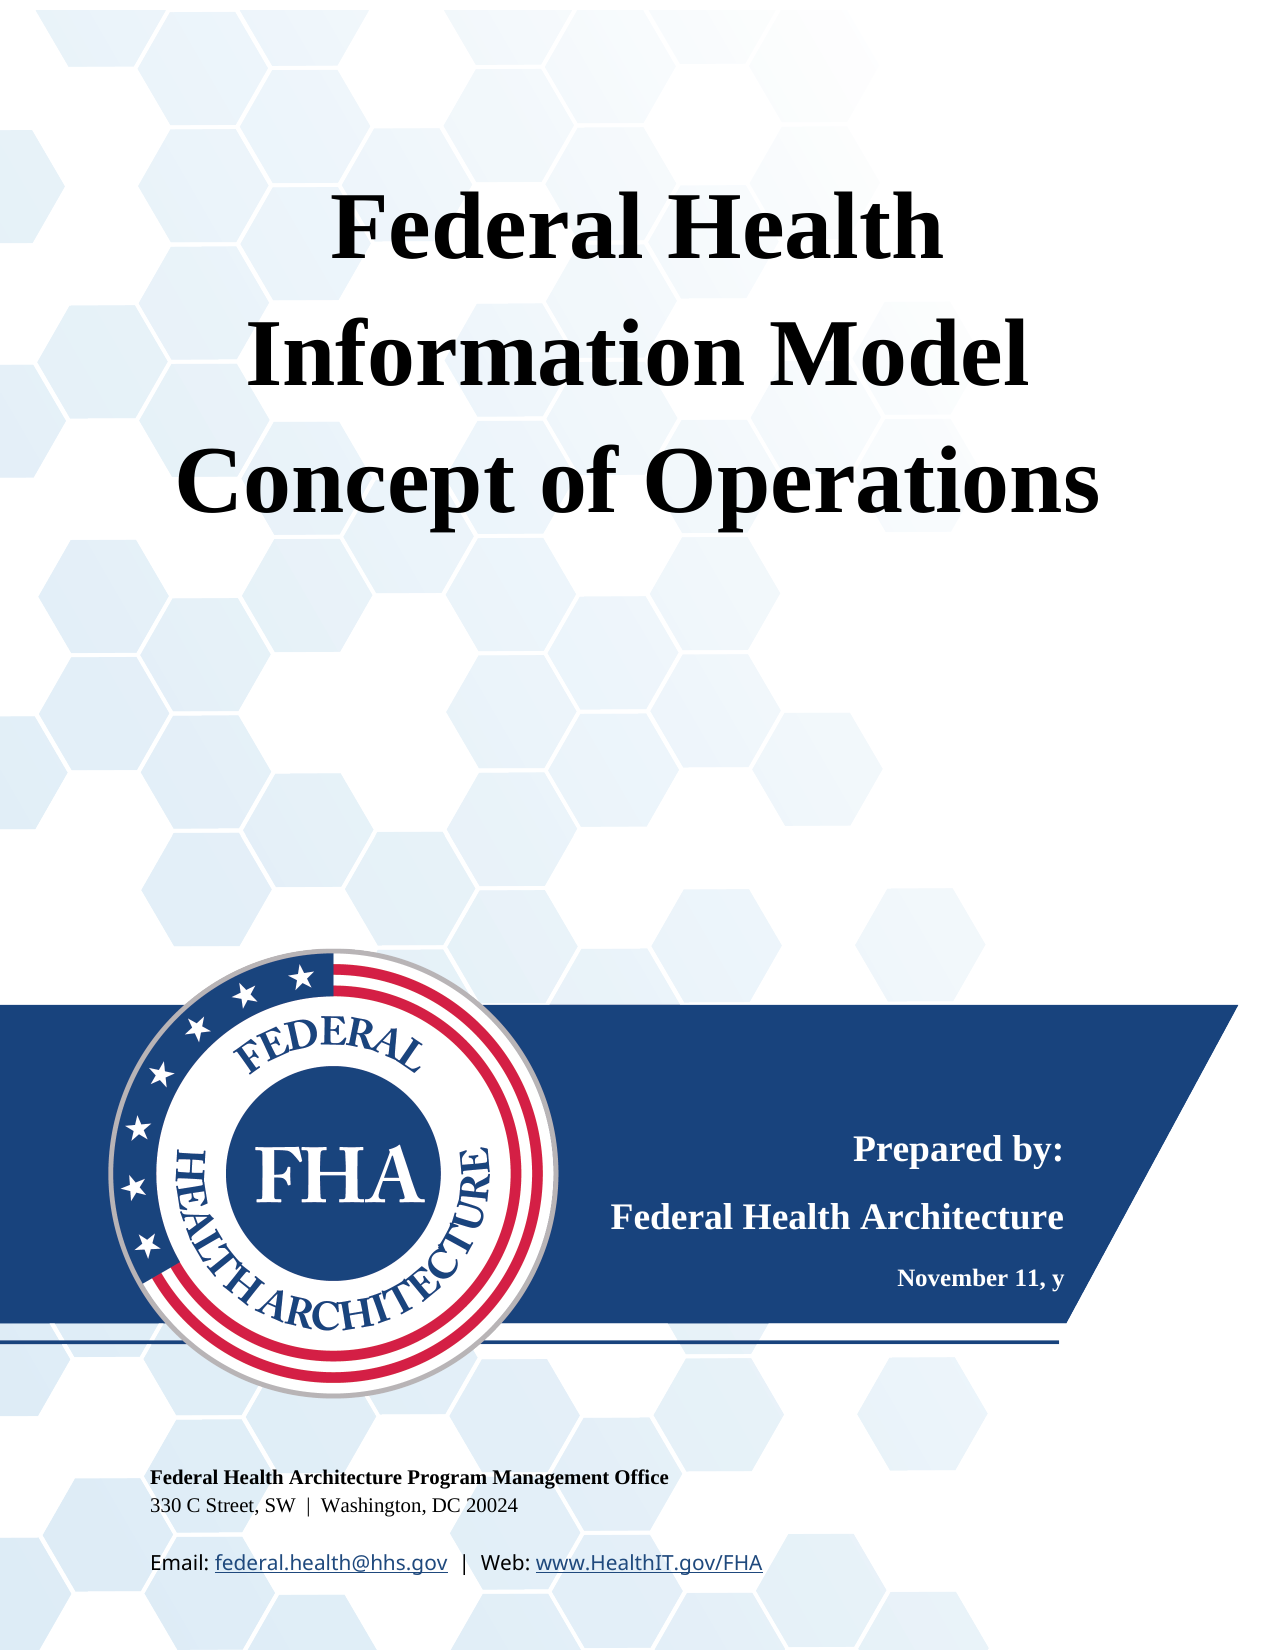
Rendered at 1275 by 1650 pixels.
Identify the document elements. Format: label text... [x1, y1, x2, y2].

title Federal Health Information Model Concept of Operations [150, 169, 1125, 533]
picture [0, 10, 1275, 1650]
